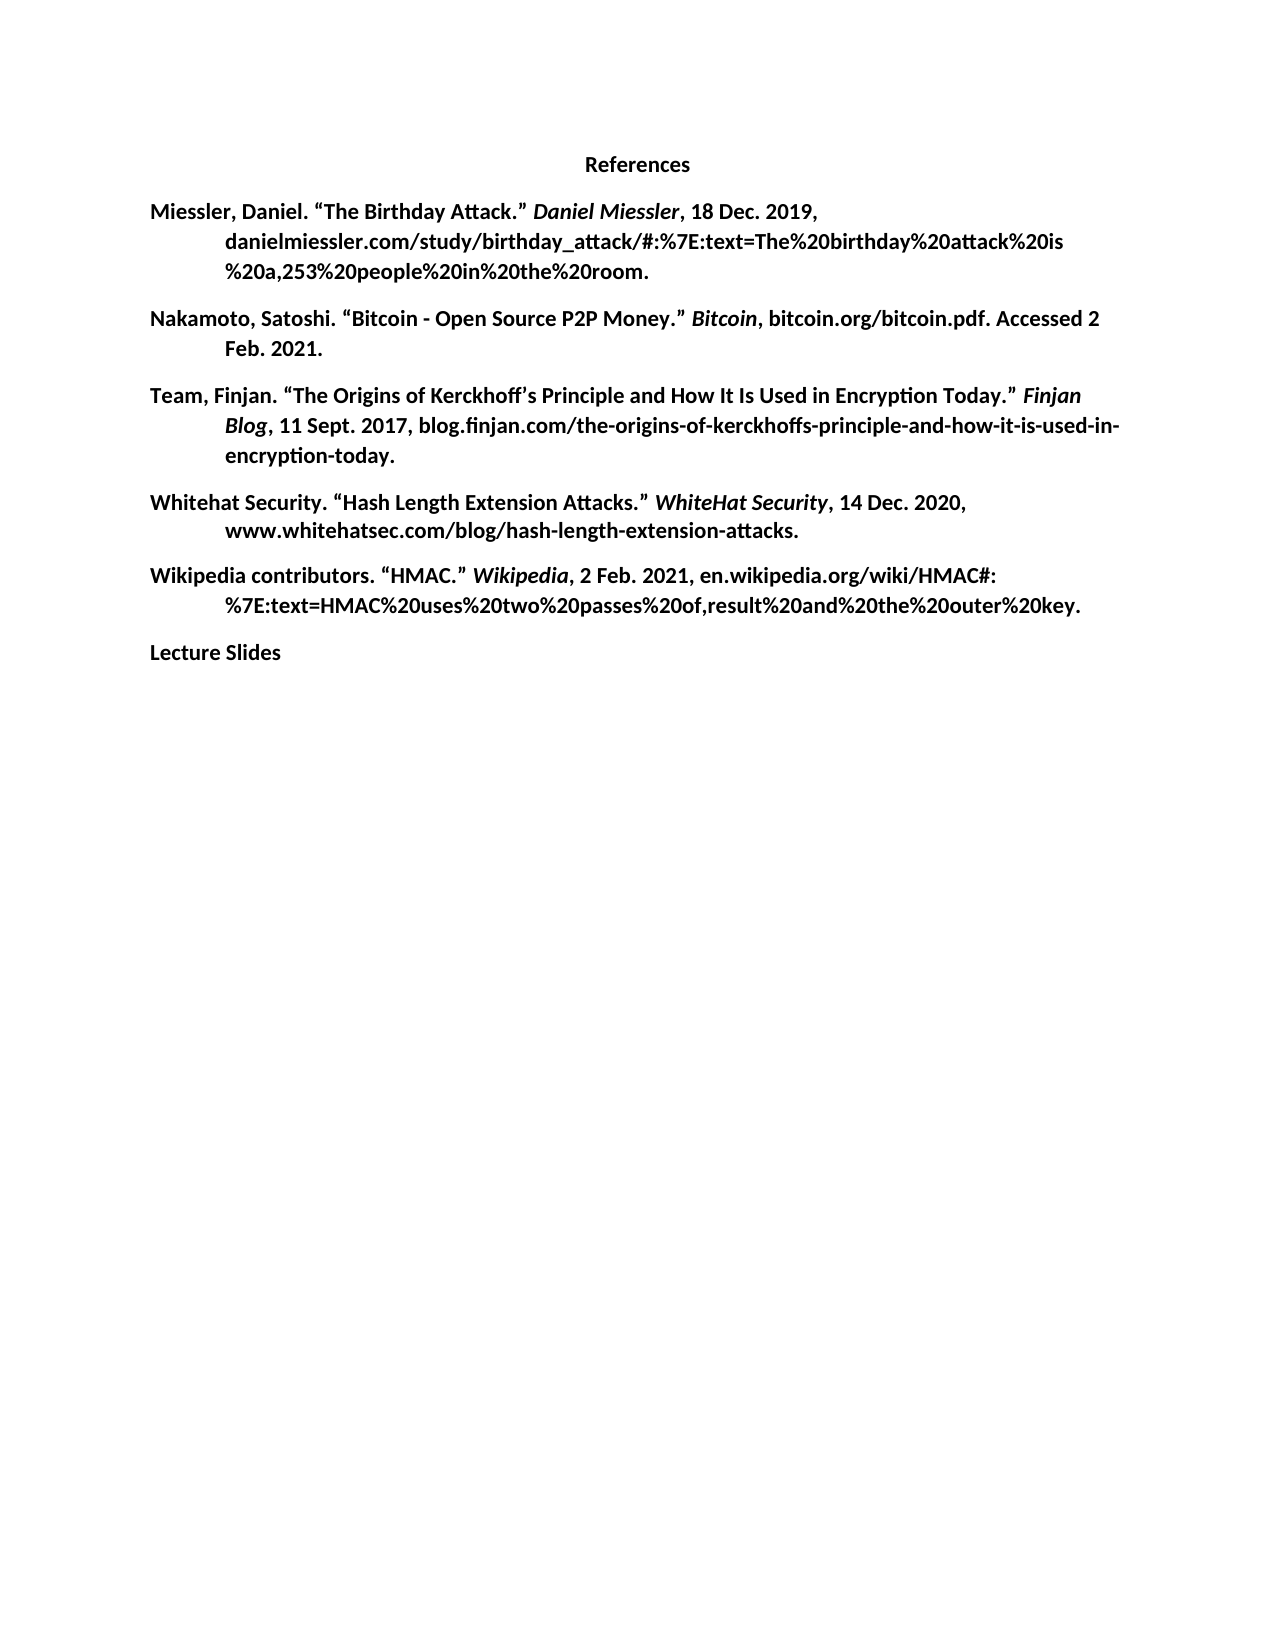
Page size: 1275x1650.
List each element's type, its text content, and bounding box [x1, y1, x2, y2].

text Nakamoto, Satoshi. “Bitcoin - Open Source P2P Money.” Bitcoin, bitcoin.org/bitcoin.pdf. Accessed 2 Feb. 2021. [150, 304, 1125, 362]
text Whitehat Security. “Hash Length Extension Attacks.” WhiteHat Security, 14 Dec. 2020, www.whitehatsec.com/blog/hash-length-extension-attacks. [150, 488, 1125, 544]
text Wikipedia contributors. “HMAC.” Wikipedia, 2 Feb. 2021, en.wikipedia.org/wiki/HMAC#:%7E:text=HMAC%20uses%20two%20passes%20of,result%20and%20the%20outer%20key. [150, 561, 1125, 619]
text Lecture Slides [150, 638, 1125, 666]
text References [150, 150, 1125, 178]
text Miessler, Daniel. “The Birthday Attack.” Daniel Miessler, 18 Dec. 2019, danielmiessler.com/study/birthday_attack/#:%7E:text=The%20birthday%20attack%20is%20a,253%20people%20in%20the%20room. [150, 197, 1125, 285]
text Team, Finjan. “The Origins of Kerckhoff’s Principle and How It Is Used in Encryption Today.” Finjan Blog, 11 Sept. 2017, blog.finjan.com/the-origins-of-kerckhoffs-principle-and-how-it-is-used-in-encryption-today. [150, 381, 1125, 470]
